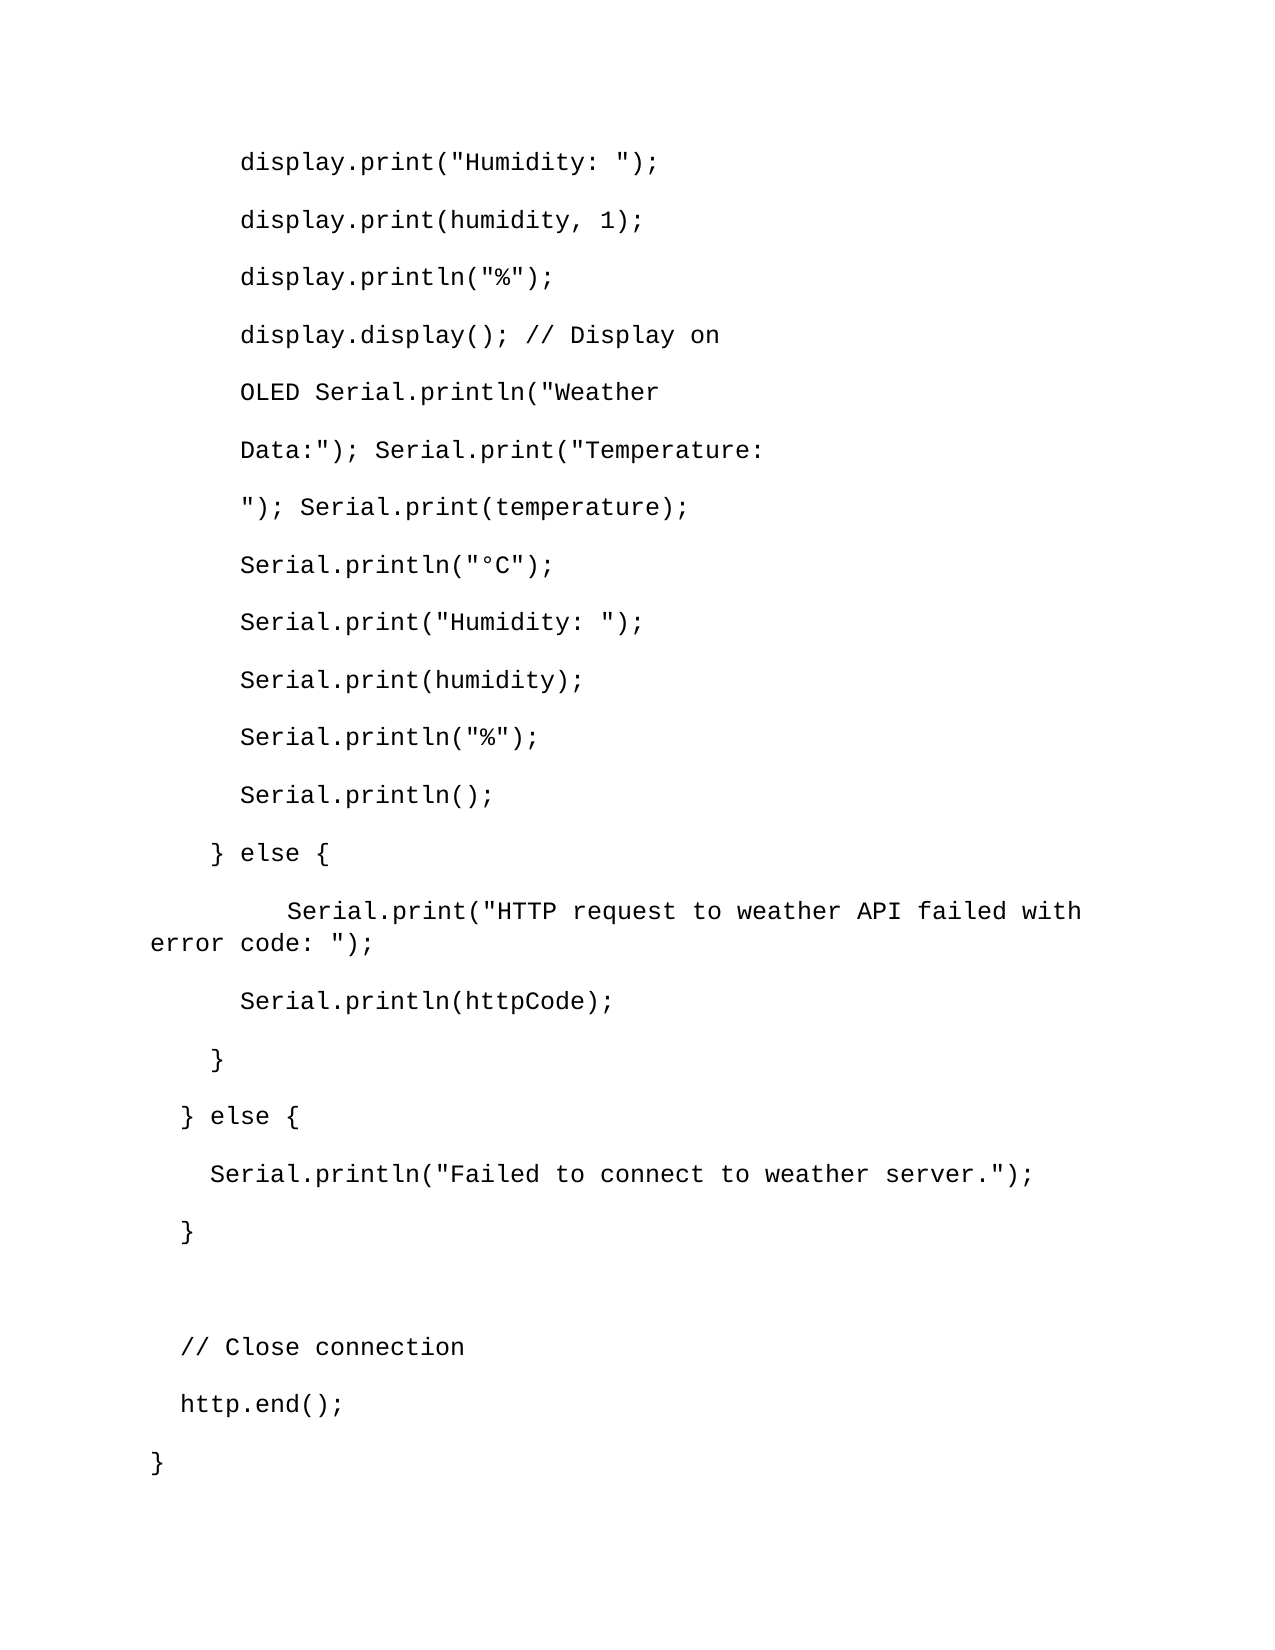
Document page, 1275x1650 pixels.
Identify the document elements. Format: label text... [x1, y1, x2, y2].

text // Close connection http.end(); [180, 1334, 594, 1420]
text } else { [210, 841, 1139, 869]
text } else { [180, 1104, 1139, 1132]
text Serial.print("HTTP request to weather API failed with error code: "); [150, 898, 1139, 959]
text display.print("Humidity: "); display.print(humidity, 1); display.println("%"); display.display(); // Display on OLED Serial.println("Weather Data:"); Serial.print("Temperature: "); Serial.print(temperature); Serial.println("°C"); Serial.print("Humidity: "); Serial.print(humidity); Serial.println("%"); Serial.println(); [240, 150, 793, 811]
text } [180, 1219, 1139, 1247]
text Serial.println("Failed to connect to weather server."); [210, 1161, 1139, 1189]
text } [210, 1046, 1139, 1074]
text } [150, 1449, 1139, 1478]
text Serial.println(httpCode); [240, 988, 1139, 1017]
